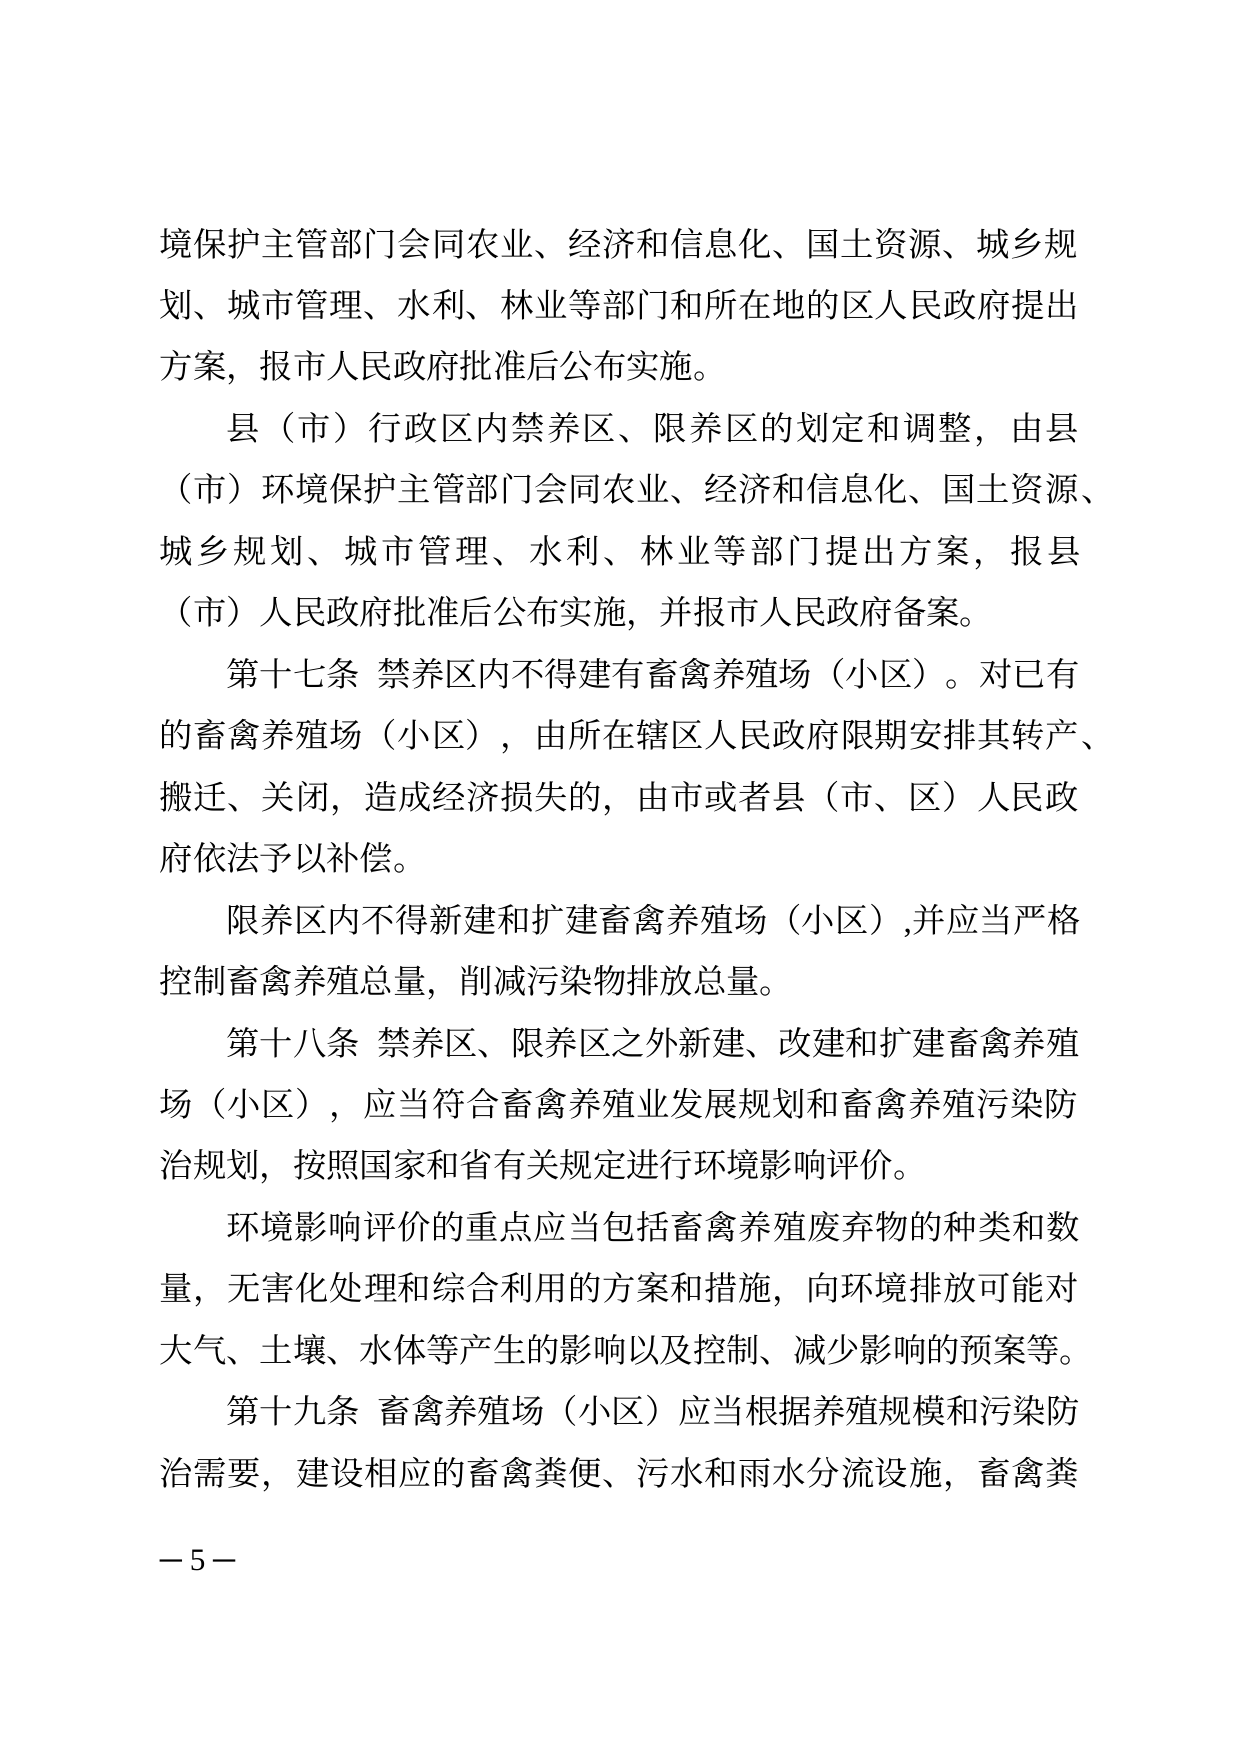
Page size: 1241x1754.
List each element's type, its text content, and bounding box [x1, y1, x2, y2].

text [159, 207, 1081, 391]
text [159, 1374, 1081, 1497]
text 县（市）行政区内禁养区、限养区的划定和调整，由县（市）环境保护主管部门会同农业、经济和信息化、国土资源、城乡规划、城市管理、水利、林业等部门提出方案，报县（市）人民政府批准后公布实施，并报市人民政府备案。 [159, 391, 1081, 637]
text 第十七条 禁养区内不得建有畜禽养殖场（小区）。对已有的畜禽养殖场（小区），由所在辖区人民政府限期安排其转产、搬迁、关闭，造成经济损失的，由市或者县（市、区）人民政府依法予以补偿。 [159, 637, 1081, 883]
text 环境影响评价的重点应当包括畜禽养殖废弃物的种类和数量，无害化处理和综合利用的方案和措施，向环境排放可能对大气、土壤、水体等产生的影响以及控制、减少影响的预案等。 [159, 1190, 1081, 1374]
text 限养区内不得新建和扩建畜禽养殖场（小区）,并应当严格控制畜禽养殖总量，削减污染物排放总量。 [159, 883, 1081, 1006]
text 第十八条 禁养区、限养区之外新建、改建和扩建畜禽养殖场（小区），应当符合畜禽养殖业发展规划和畜禽养殖污染防治规划，按照国家和省有关规定进行环境影响评价。 [159, 1006, 1081, 1190]
